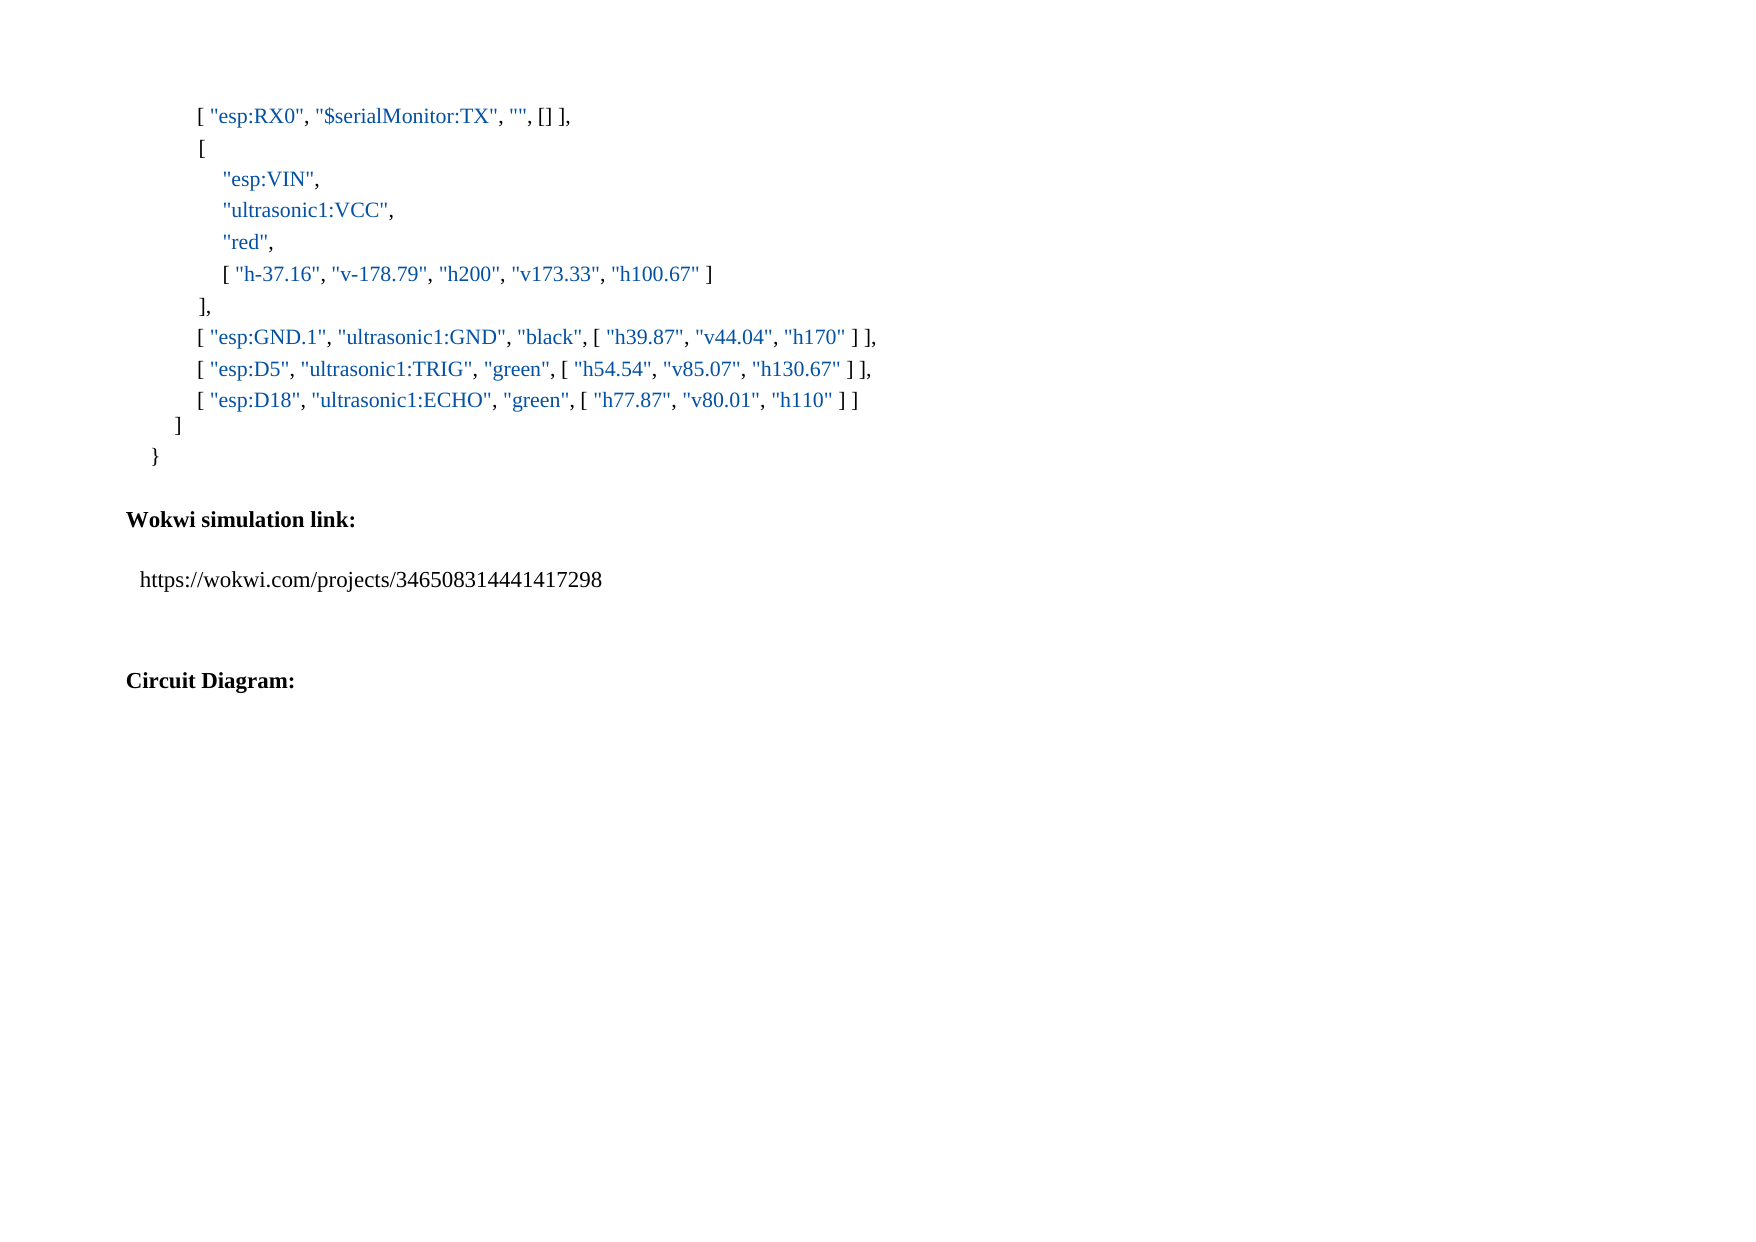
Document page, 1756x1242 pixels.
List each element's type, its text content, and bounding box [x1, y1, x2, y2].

text } [150, 443, 1303, 469]
text [ "esp:GND.1", "ultrasonic1:GND", "black", [ "h39.87", "v44.04", "h170" ] ], [197, 324, 1302, 349]
text ], [198, 293, 1303, 318]
text [ "esp:RX0", "$serialMonitor:TX", "", [] ], [197, 103, 1302, 128]
text [ "h-37.16", "v-178.79", "h200", "v173.33", "h100.67" ] [222, 261, 1302, 286]
text [ "esp:D18", "ultrasonic1:ECHO", "green", [ "h77.87", "v80.01", "h110" ] ] [197, 387, 1302, 412]
text Circuit Diagram: [126, 667, 1303, 693]
text https://wokwi.com/projects/346508314441417298 [139, 566, 1302, 593]
text "esp:VIN", [222, 166, 1302, 191]
text "ultrasonic1:VCC", [222, 197, 1302, 223]
text [ [198, 135, 1303, 160]
text "red", [222, 229, 1302, 254]
text ] [174, 412, 1303, 438]
text [ "esp:D5", "ultrasonic1:TRIG", "green", [ "h54.54", "v85.07", "h130.67" ] ], [197, 356, 1302, 381]
text Wokwi simulation link: [126, 506, 1303, 532]
